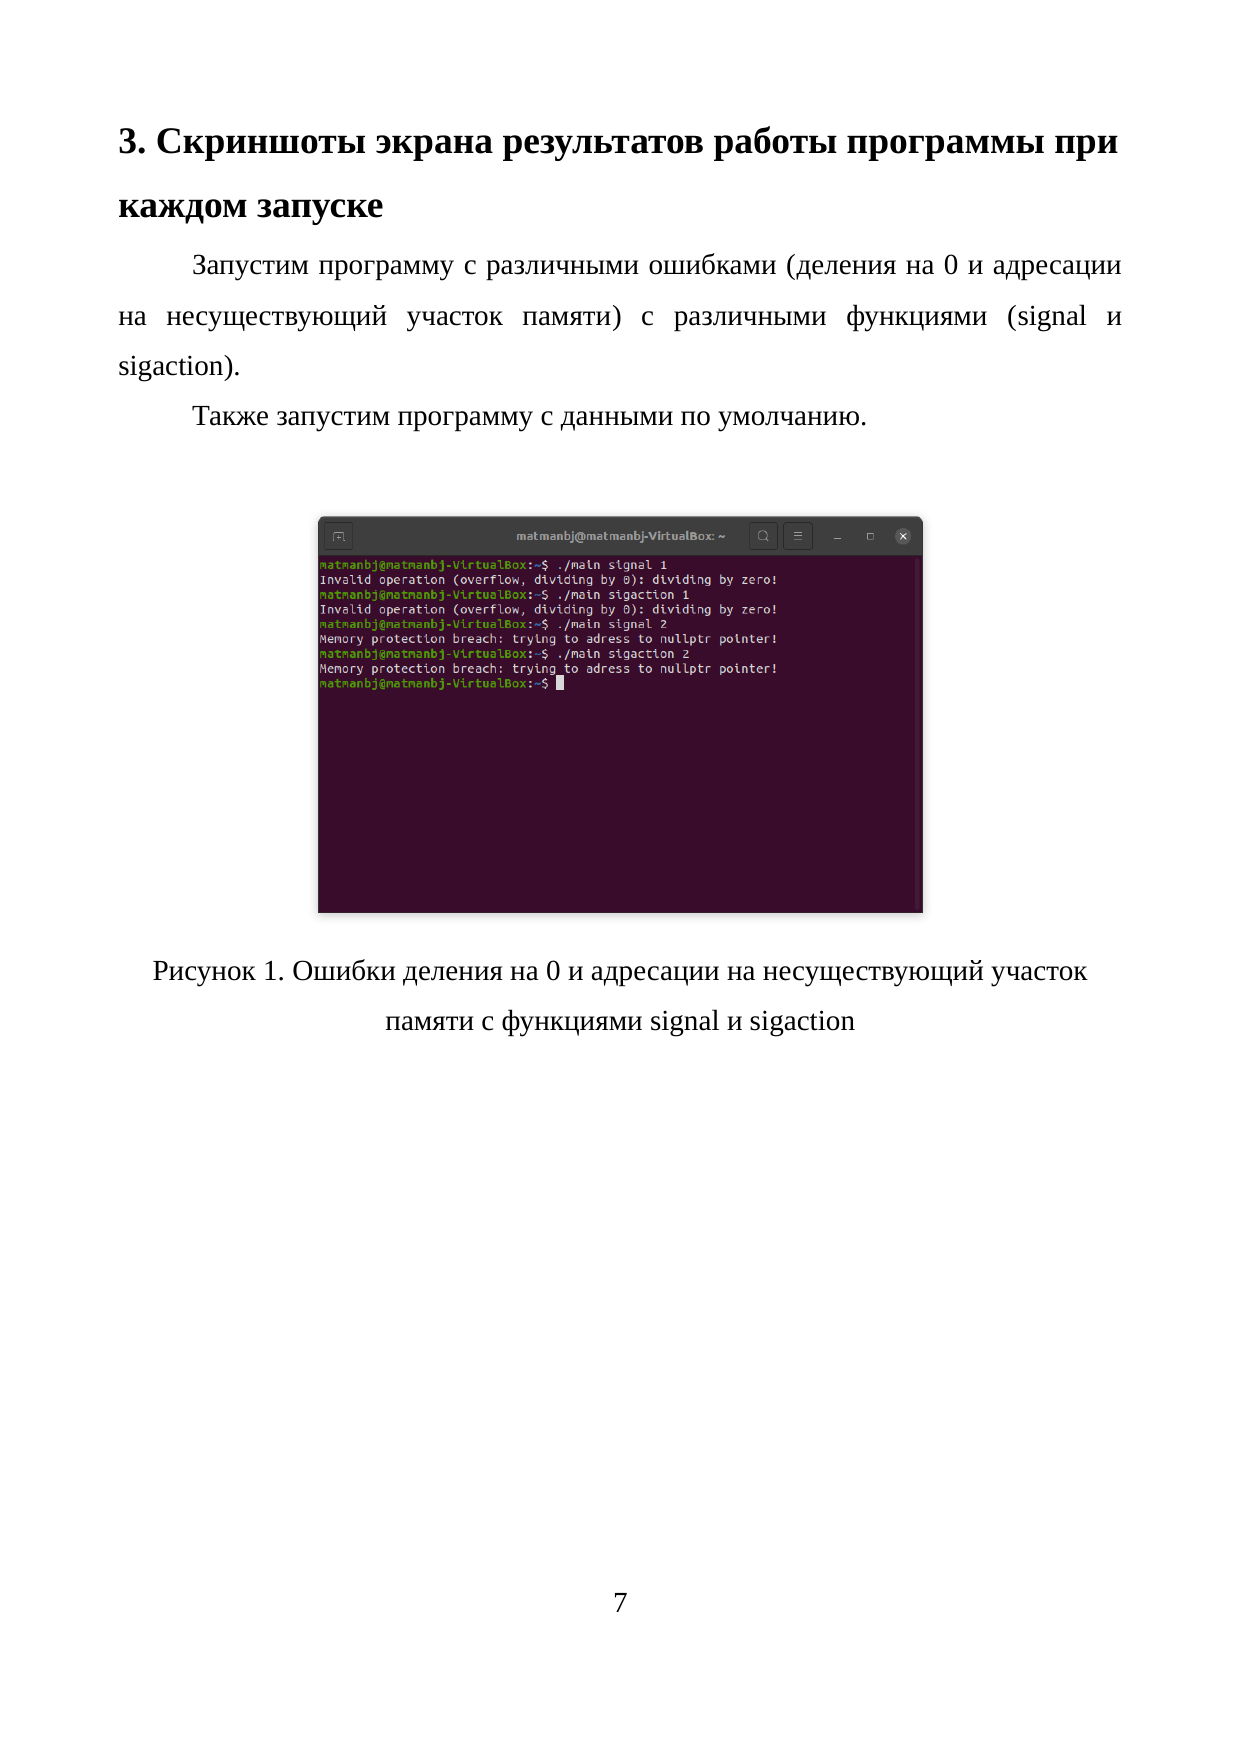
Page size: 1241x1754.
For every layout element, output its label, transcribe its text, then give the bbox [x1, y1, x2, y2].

text Также запустим программу с данными по умолчанию. [118, 398, 1122, 432]
subtitle 3. Скриншоты экрана результатов работы программы при каждом запуске [118, 118, 1122, 226]
text Запустим программу с различными ошибками (деления на 0 и адресации на несуществующий участок памяти) с различными функциями (signal и sigaction). [118, 247, 1122, 382]
picture [297, 499, 943, 936]
list Рисунок 1. Ошибки деления на 0 и адресации на несуществующий участок памяти с функциями signal и sigaction [118, 953, 1122, 1037]
